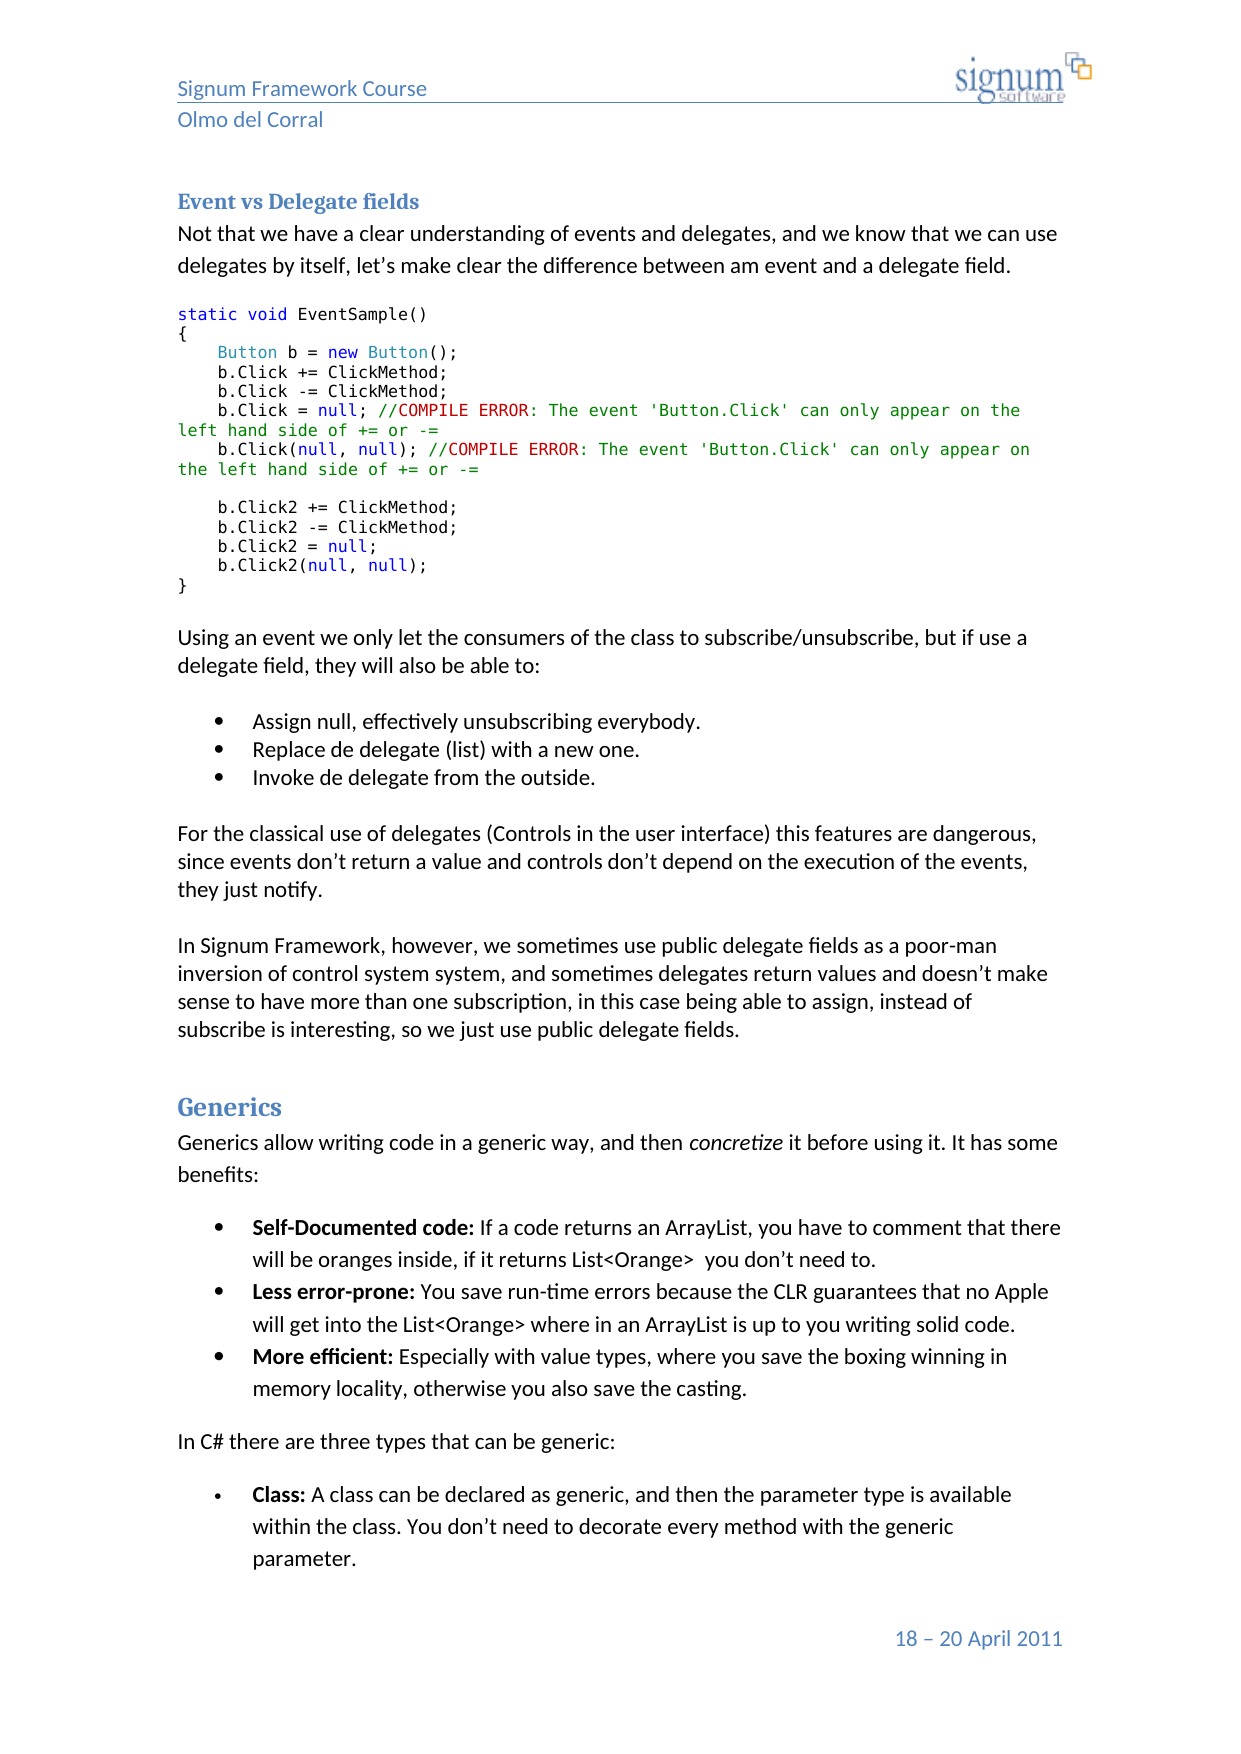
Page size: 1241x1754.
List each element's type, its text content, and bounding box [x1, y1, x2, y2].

subtitle Generics [177, 1092, 1063, 1123]
text Not that we have a clear understanding of events and delegates, and we know that we can use delegates by itself, let’s make clear the difference between am event and a delegate field. [177, 219, 1063, 279]
text b.Click2 += ClickMethod; [177, 498, 1063, 517]
text Button b = new Button(); [177, 343, 1063, 362]
text } [177, 576, 1063, 595]
picture [950, 52, 1092, 104]
subtitle Event vs Delegate fields [177, 189, 1063, 215]
list Assign null, effectively unsubscribing everybody. [215, 707, 1063, 735]
text { [177, 324, 1063, 343]
list Class: A class can be declared as generic, and then the parameter type is available within the class. You don’t need to decorate every method with the generic parameter. [215, 1480, 1063, 1572]
list Self-Documented code: If a code returns an ArrayList, you have to comment that there will be oranges inside, if it returns List<Orange> you don’t need to. [215, 1213, 1063, 1273]
list Less error-prone: You save run-time errors because the CLR guarantees that no Apple will get into the List<Orange> where in an ArrayList is up to you writing solid code. [215, 1277, 1063, 1338]
text b.Click2 -= ClickMethod; [177, 517, 1063, 537]
text b.Click = null; //COMPILE ERROR: The event 'Button.Click' can only appear on the left hand side of += or -= [177, 401, 1063, 440]
list Replace de delegate (list) with a new one. [215, 735, 1063, 763]
text b.Click2 = null; [177, 537, 1063, 556]
text b.Click(null, null); //COMPILE ERROR: The event 'Button.Click' can only appear on the left hand side of += or -= [177, 440, 1063, 479]
text b.Click += ClickMethod; [177, 362, 1063, 382]
list Invoke de delegate from the outside. [215, 763, 1063, 791]
text static void EventSample() [177, 304, 1063, 324]
text Using an event we only let the consumers of the class to subscribe/unsubscribe, but if use a delegate field, they will also be able to: [177, 623, 1063, 679]
text In Signum Framework, however, we sometimes use public delegate fields as a poor-man inversion of control system system, and sometimes delegates return values and doesn’t make sense to have more than one subscription, in this case being able to assign, instead of subscribe is interesting, so we just use public delegate fields. [177, 931, 1063, 1043]
text Generics allow writing code in a generic way, and then concretize it before using it. It has some benefits: [177, 1128, 1063, 1188]
list More efficient: Especially with value types, where you save the boxing winning in memory locality, otherwise you also save the casting. [215, 1342, 1063, 1402]
text b.Click2(null, null); [177, 556, 1063, 576]
text b.Click -= ClickMethod; [177, 382, 1063, 401]
text For the classical use of delegates (Controls in the user interface) this features are dangerous, since events don’t return a value and controls don’t depend on the execution of the events, they just notify. [177, 819, 1063, 903]
text In C# there are three types that can be generic: [177, 1427, 1063, 1455]
